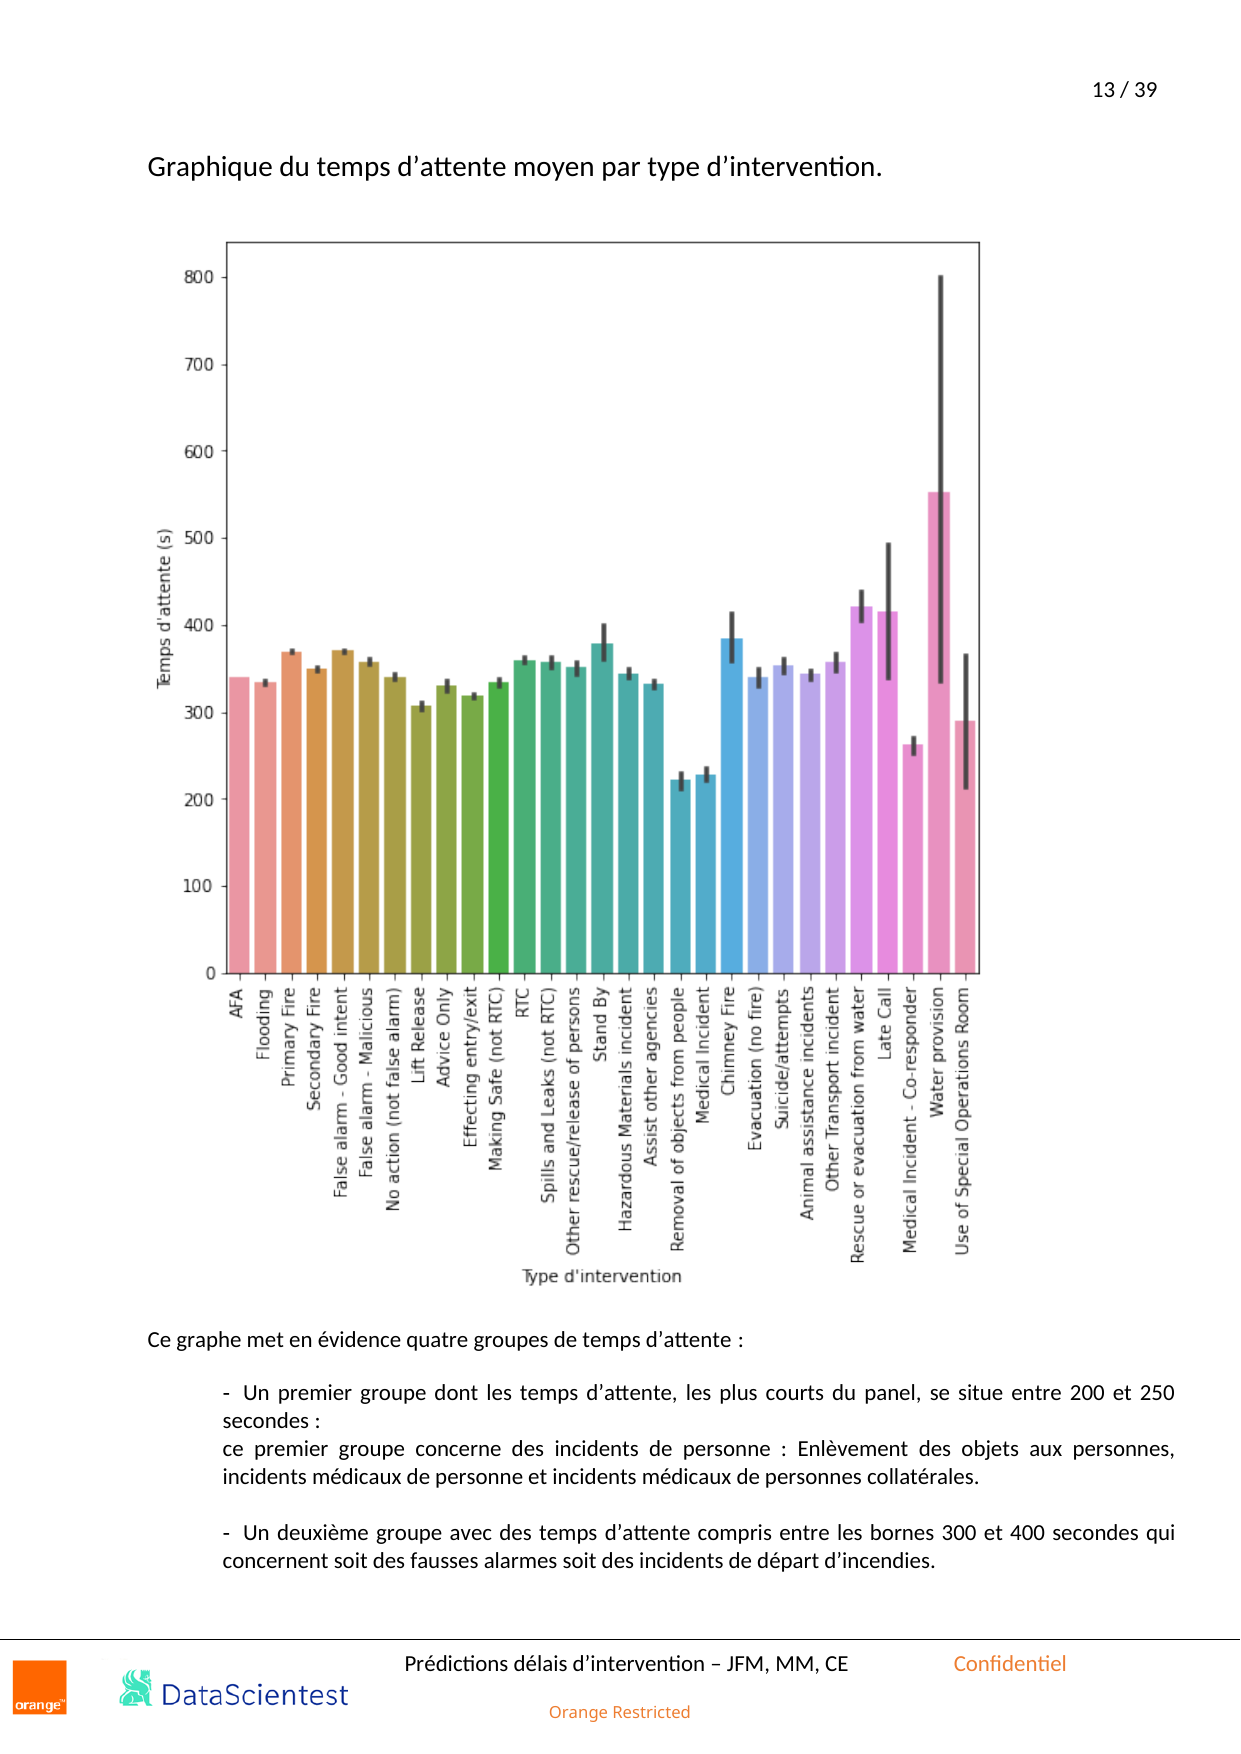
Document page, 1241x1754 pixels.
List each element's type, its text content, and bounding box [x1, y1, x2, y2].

list ce premier groupe concerne des incidents de personne : Enlèvement des objets aux personnes, incidents médicaux de personne et incidents médicaux de personnes collatérales. [222, 1434, 1177, 1490]
text Ce graphe met en évidence quatre groupes de temps d’attente : [147, 1325, 1177, 1353]
picture [147, 230, 989, 1298]
picture [12, 1658, 358, 1715]
list Un deuxième groupe avec des temps d’attente compris entre les bornes 300 et 400 secondes qui concernent soit des fausses alarmes soit des incidents de départ d’incendies. [222, 1518, 1177, 1574]
subtitle Graphique du temps d’attente moyen par type d’intervention. [147, 148, 1177, 183]
list Un premier groupe dont les temps d’attente, les plus courts du panel, se situe entre 200 et 250 secondes : [222, 1378, 1177, 1434]
